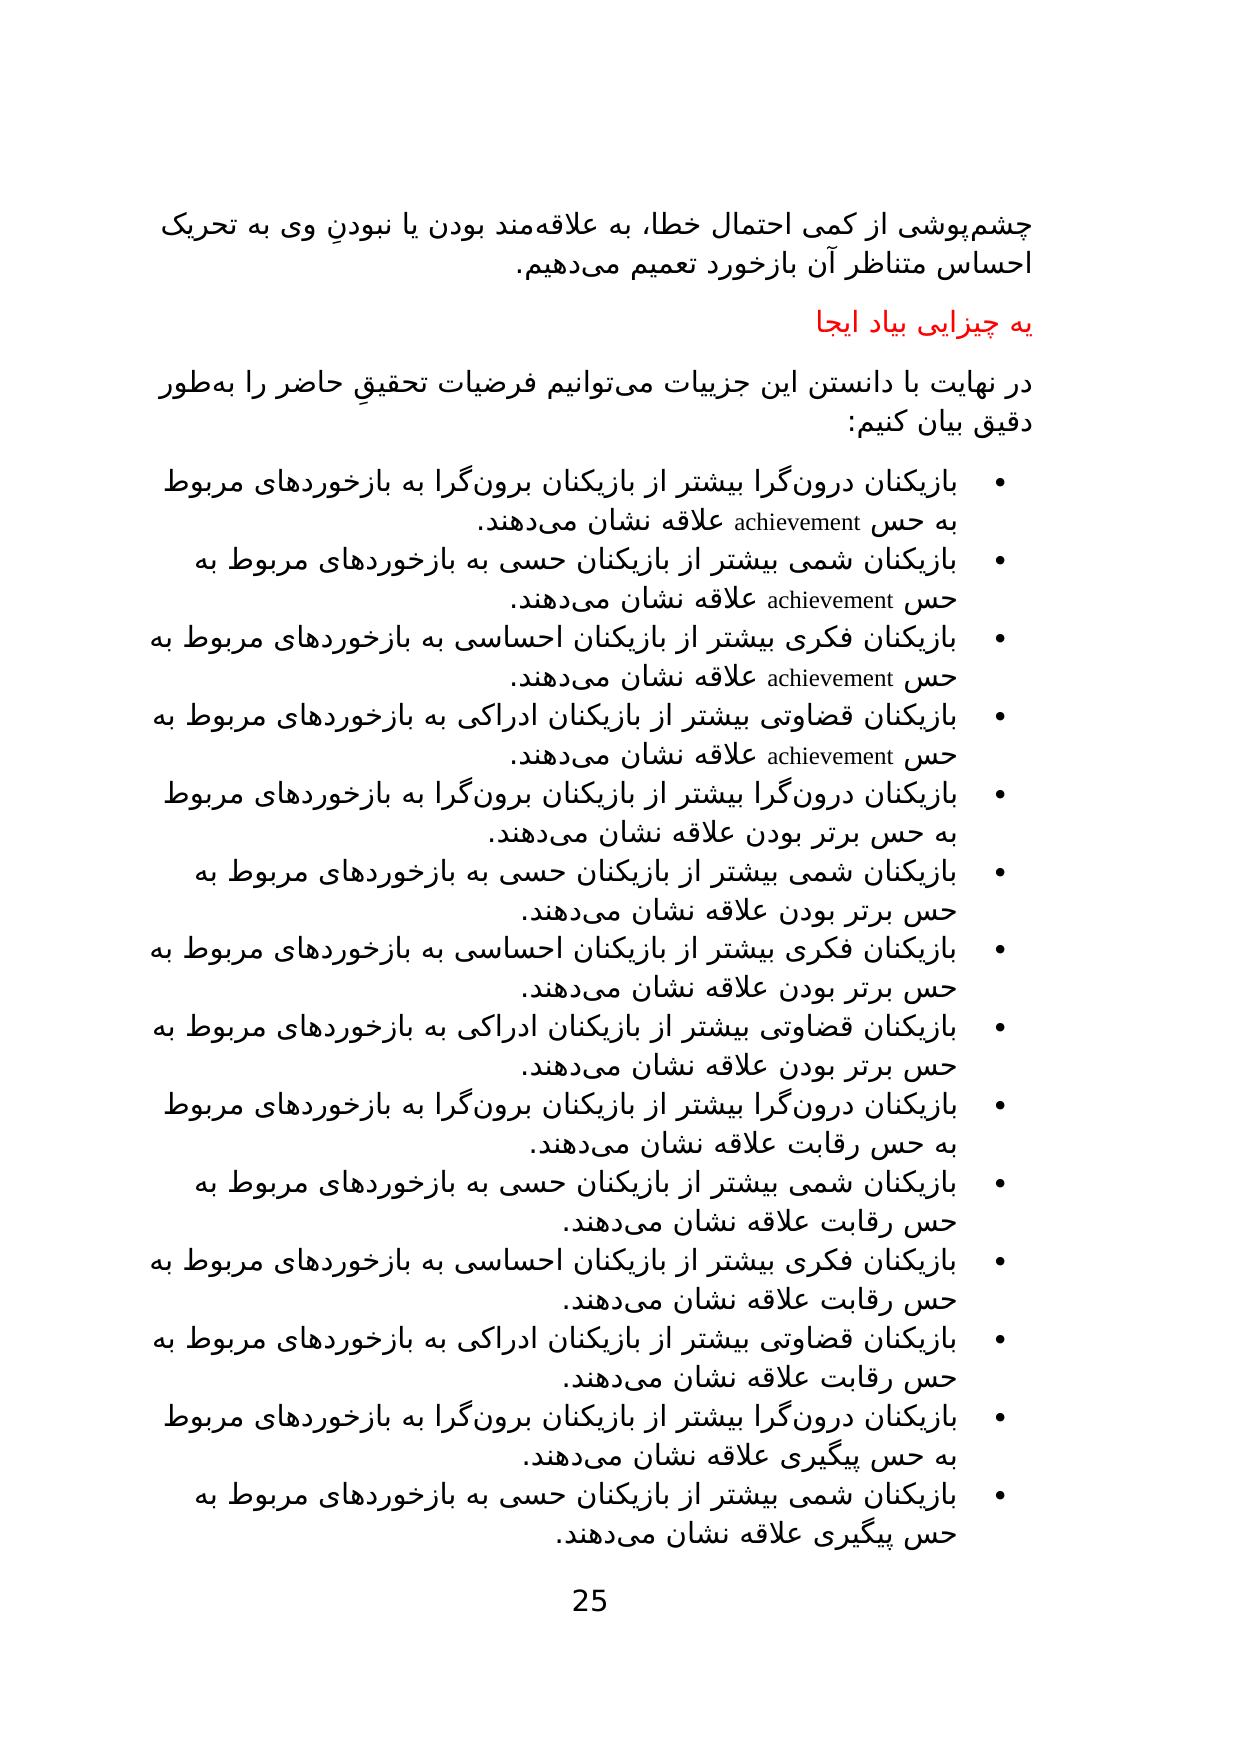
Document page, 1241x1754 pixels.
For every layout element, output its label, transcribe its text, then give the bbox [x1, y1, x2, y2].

list بازیکنان قضاوتی بیشتر از بازیکنان ادراکی به بازخوردهای مربوط به حس achievement علاقه نشان می‌دهند. [147, 698, 996, 771]
list بازیکنان درون‌گرا بیشتر از بازیکنان برون‌گرا به بازخوردهای مربوط به حس achievement علاقه نشان می‌دهند. [147, 464, 996, 537]
list بازیکنان قضاوتی بیشتر از بازیکنان ادراکی به بازخوردهای مربوط به حس برتر بودن علاقه نشان می‌دهند. [147, 1010, 996, 1083]
text یه چیزایی بیاد ایجا [147, 306, 1033, 340]
list بازیکنان قضاوتی بیشتر از بازیکنان ادراکی به بازخوردهای مربوط به حس رقابت علاقه نشان می‌دهند. [147, 1321, 996, 1394]
list بازیکنان شمی بیشتر از بازیکنان حسی به بازخوردهای مربوط به حس پیگیری علاقه نشان می‌دهند. [147, 1477, 996, 1550]
list بازیکنان شمی بیشتر از بازیکنان حسی به بازخوردهای مربوط به حس برتر بودن علاقه نشان می‌دهند. [147, 854, 996, 927]
list بازیکنان فکری بیشتر از بازیکنان احساسی به بازخوردهای مربوط به حس برتر بودن علاقه نشان می‌دهند. [147, 932, 996, 1005]
list بازیکنان درون‌گرا بیشتر از بازیکنان برون‌گرا به بازخوردهای مربوط به حس برتر بودن علاقه نشان می‌دهند. [147, 776, 996, 849]
list بازیکنان درون‌گرا بیشتر از بازیکنان برون‌گرا به بازخوردهای مربوط به حس رقابت علاقه نشان می‌دهند. [147, 1088, 996, 1161]
list بازیکنان شمی بیشتر از بازیکنان حسی به بازخوردهای مربوط به حس رقابت علاقه نشان می‌دهند. [147, 1166, 996, 1238]
list بازیکنان فکری بیشتر از بازیکنان احساسی به بازخوردهای مربوط به حس achievement علاقه نشان می‌دهند. [147, 620, 996, 693]
list بازیکنان فکری بیشتر از بازیکنان احساسی به بازخوردهای مربوط به حس رقابت علاقه نشان می‌دهند. [147, 1243, 996, 1316]
text در نهایت با دانستن این جزییات می‌توانیم فرضیات تحقیقِ حاضر را به‌طور دقیق بیان کنیم: [147, 366, 1033, 438]
list بازیکنان شمی بیشتر از بازیکنان حسی به بازخوردهای مربوط به حس achievement علاقه نشان می‌دهند. [147, 542, 996, 615]
list بازیکنان درون‌گرا بیشتر از بازیکنان برون‌گرا به بازخوردهای مربوط به حس پیگیری علاقه نشان می‌دهند. [147, 1399, 996, 1472]
